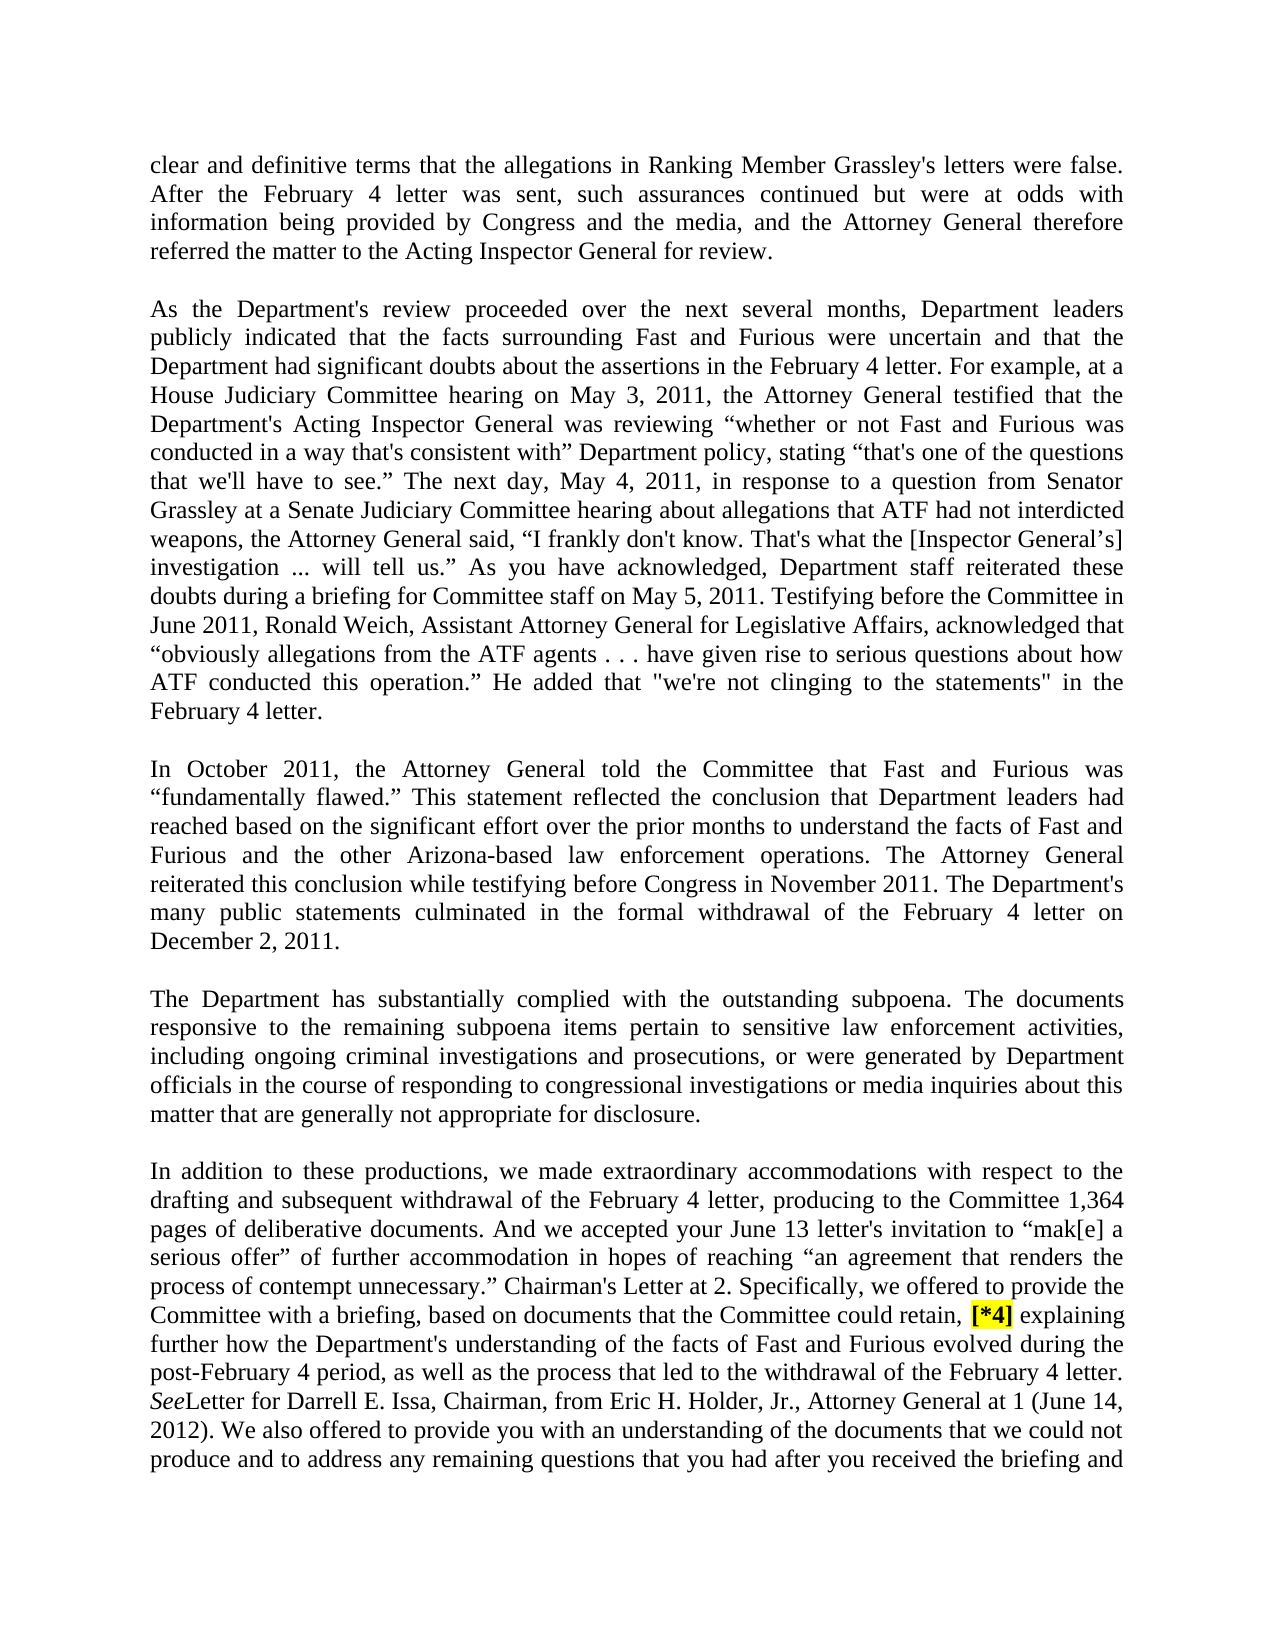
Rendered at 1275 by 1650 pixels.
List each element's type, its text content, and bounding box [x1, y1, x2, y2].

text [150, 150, 1125, 265]
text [150, 1156, 1125, 1472]
text The Department has substantially complied with the outstanding subpoena. The documents responsive to the remaining subpoena items pertain to sensitive law enforcement activities, including ongoing criminal investigations and prosecutions, or were generated by Department officials in the course of responding to congressional investigations or media inquiries about this matter that are generally not appropriate for disclosure. [150, 984, 1125, 1127]
text As the Department's review proceeded over the next several months, Department leaders publicly indicated that the facts surrounding Fast and Furious were uncertain and that the Department had significant doubts about the assertions in the February 4 letter. For example, at a House Judiciary Committee hearing on May 3, 2011, the Attorney General testified that the Department's Acting Inspector General was reviewing “whether or not Fast and Furious was conducted in a way that's consistent with” Department policy, stating “that's one of the questions that we'll have to see.” The next day, May 4, 2011, in response to a question from Senator Grassley at a Senate Judiciary Committee hearing about allegations that ATF had not interdicted weapons, the Attorney General said, “I frankly don't know. That's what the [Inspector General’s] investigation ... will tell us.” As you have acknowledged, Department staff reiterated these doubts during a briefing for Committee staff on May 5, 2011. Testifying before the Committee in June 2011, Ronald Weich, Assistant Attorney General for Legislative Affairs, acknowledged that “obviously allegations from the ATF agents . . . have given rise to serious questions about how ATF conducted this operation.” He added that "we're not clinging to the statements" in the February 4 letter. [150, 294, 1125, 725]
text In October 2011, the Attorney General told the Committee that Fast and Furious was “fundamentally flawed.” This statement reflected the conclusion that Department leaders had reached based on the significant effort over the prior months to understand the facts of Fast and Furious and the other Arizona-based law enforcement operations. The Attorney General reiterated this conclusion while testifying before Congress in November 2011. The Department's many public statements culminated in the formal withdrawal of the February 4 letter on December 2, 2011. [150, 754, 1125, 955]
